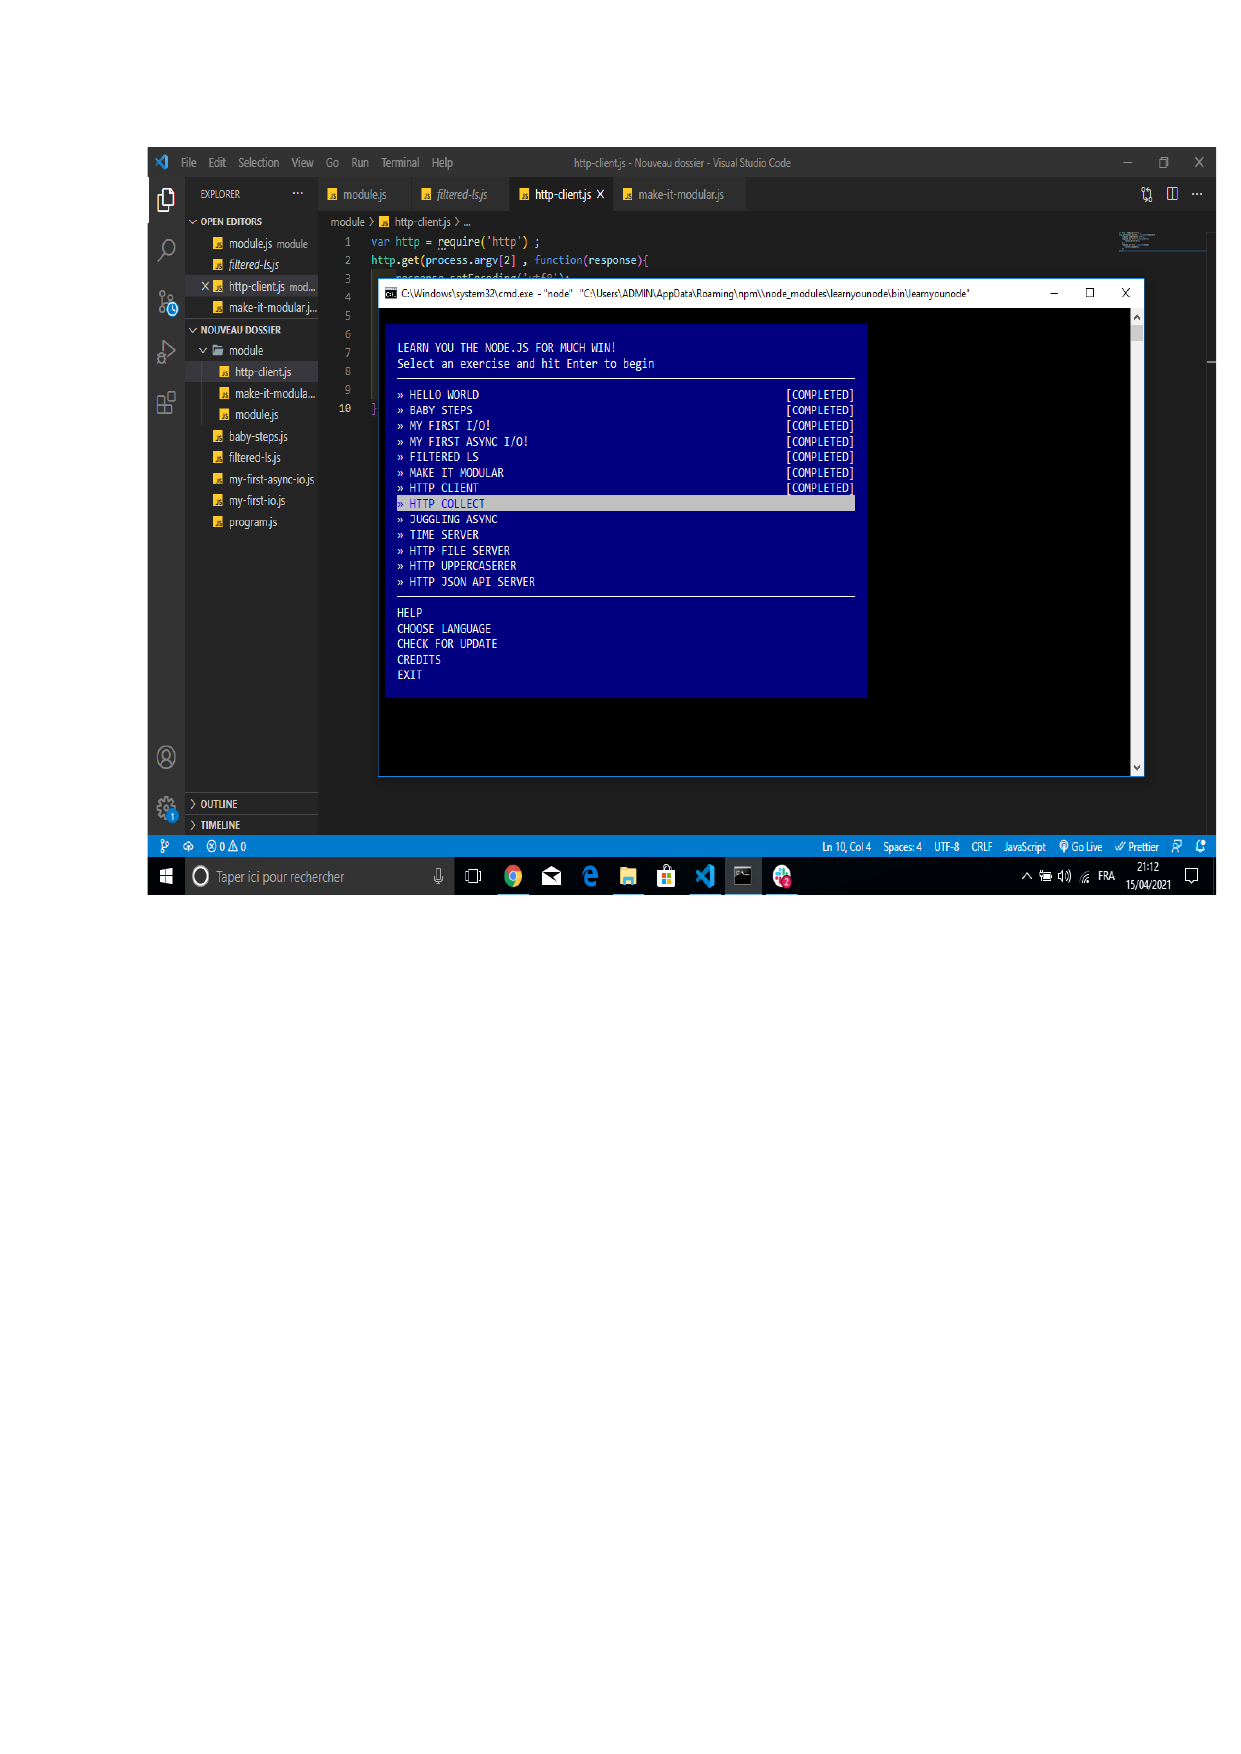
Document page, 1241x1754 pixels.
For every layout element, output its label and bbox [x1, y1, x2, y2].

picture [147, 147, 1217, 895]
